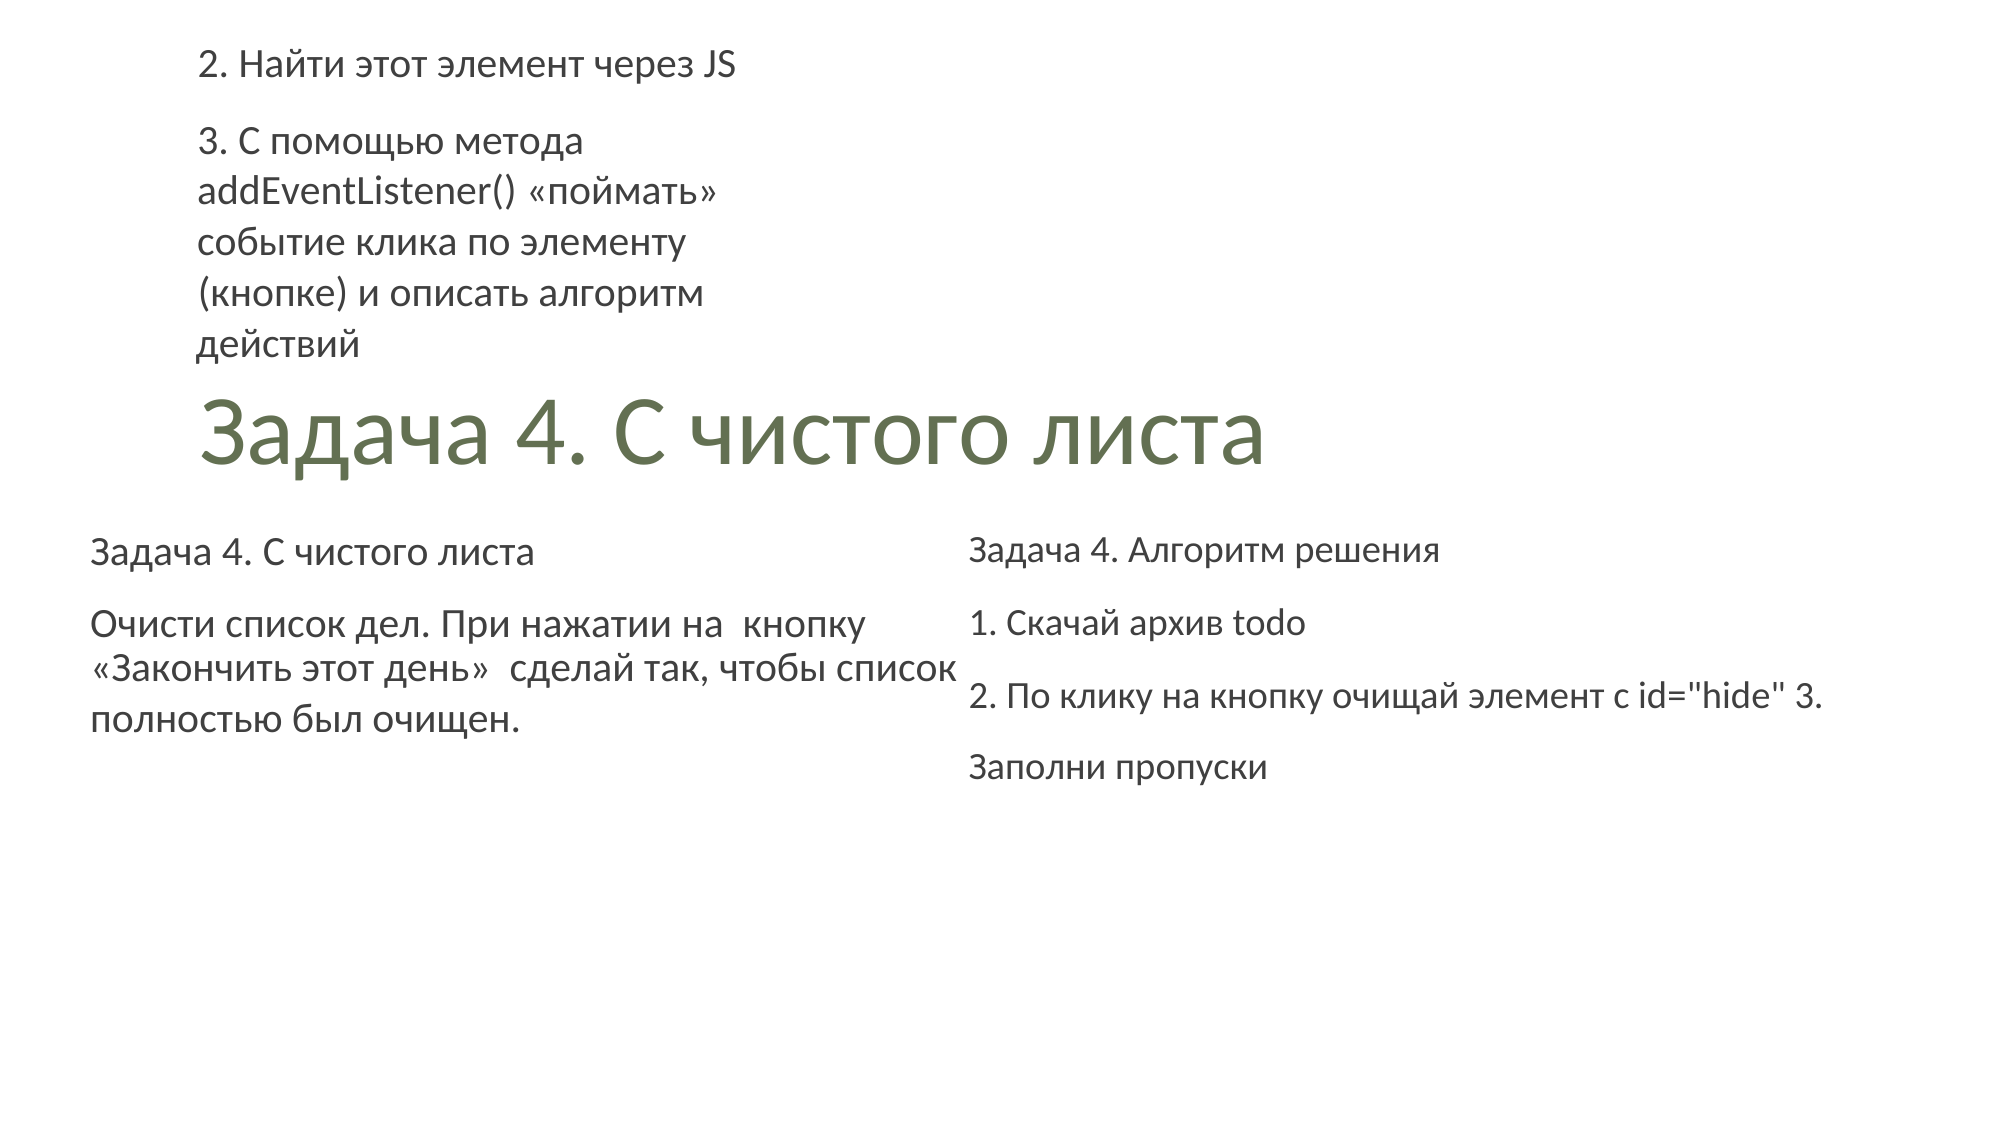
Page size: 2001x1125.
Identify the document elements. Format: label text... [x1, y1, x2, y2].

text Задача 4. Алгоритм решения [968, 525, 1847, 572]
text Задача 4. С чистого листа [199, 368, 1847, 490]
text addEventListener() «поймать» [197, 164, 1847, 215]
text (кнопке) и описать алгоритм [198, 266, 1847, 317]
text действий [195, 317, 1847, 368]
text 1. Скачай архив todo [968, 598, 1847, 645]
text 2. По клику на кнопку очищай элемент с id="hide" 3. Заполни пропуски [968, 671, 1847, 789]
text 2. Найти этот элемент через JS [197, 37, 1847, 88]
text 3. С помощью метода [197, 114, 1847, 164]
text Задача 4. С чистого листа [90, 525, 968, 576]
text Очисти список дел. При нажатии на кнопку «Закончить этот день» сделай так, чтобы список [90, 601, 968, 691]
text полностью был очищен. [90, 692, 968, 743]
text событие клика по элементу [197, 215, 1847, 266]
